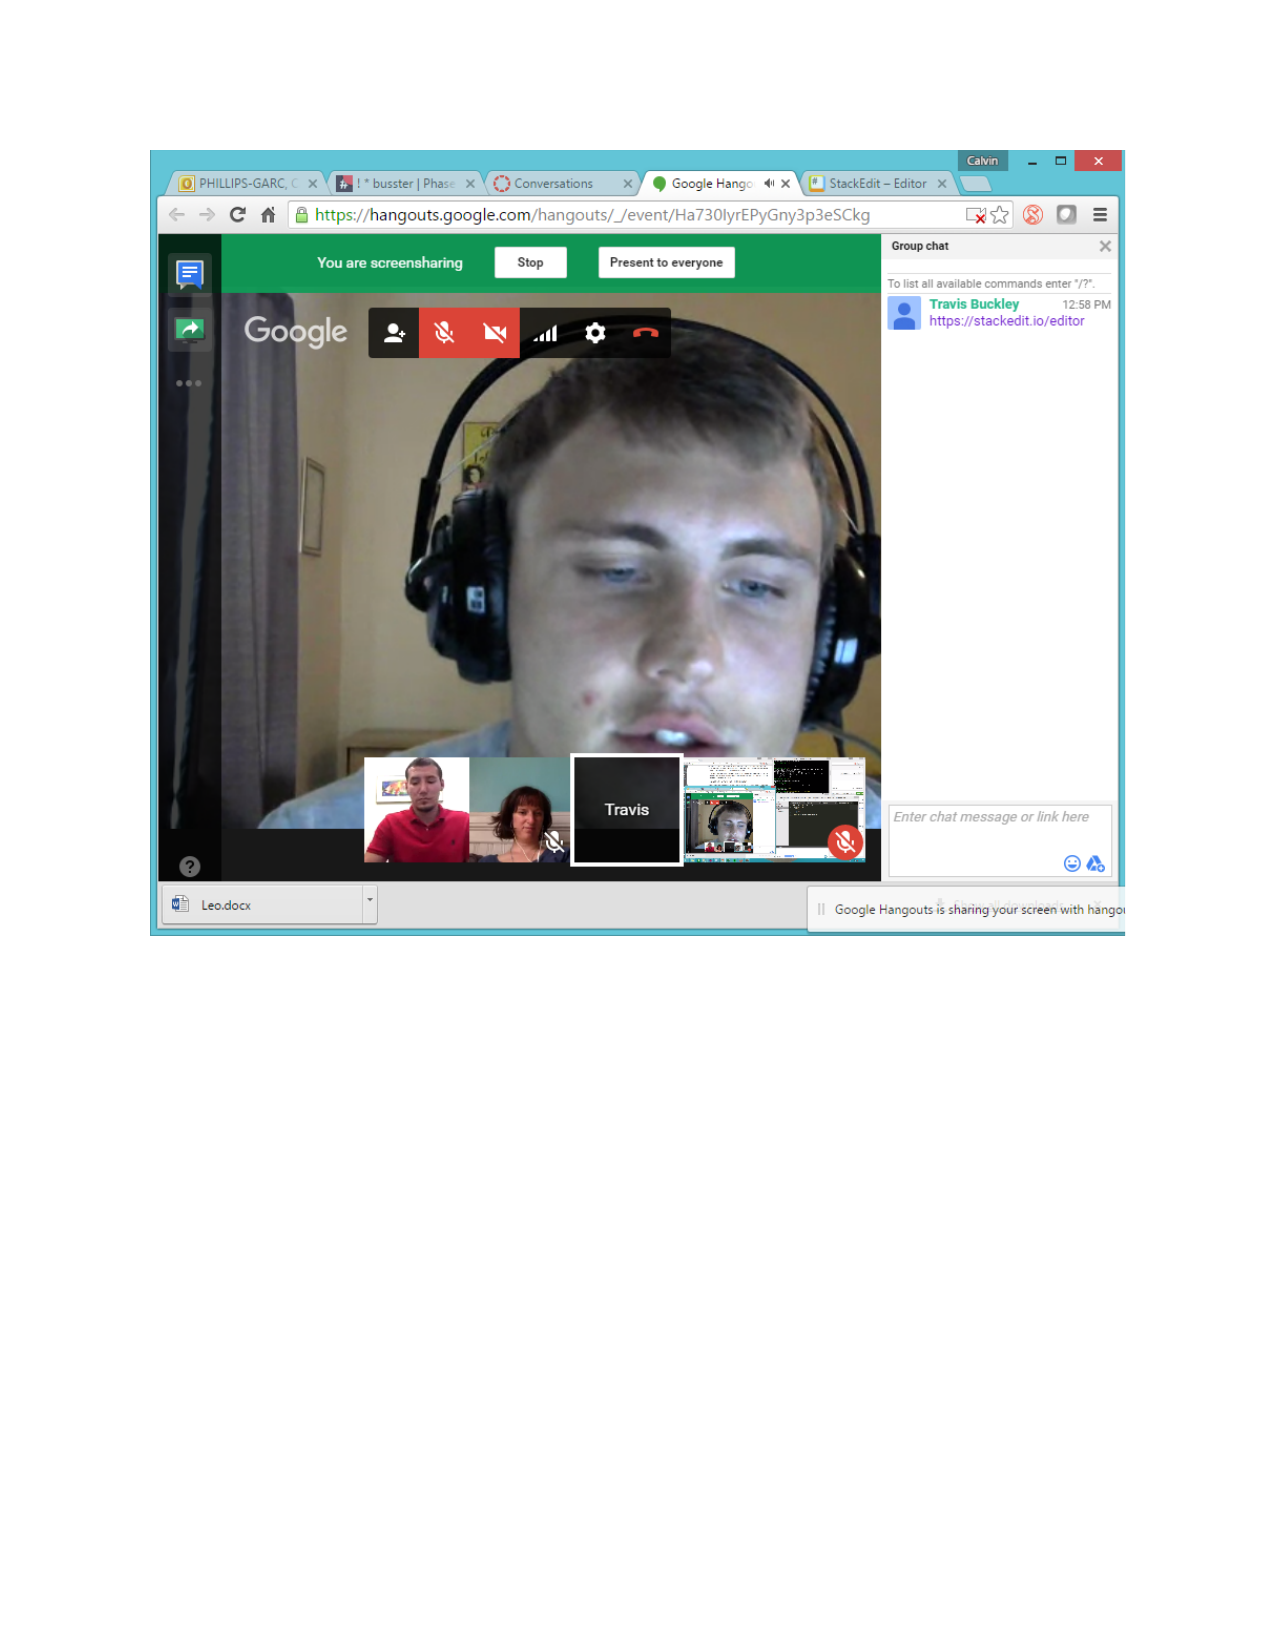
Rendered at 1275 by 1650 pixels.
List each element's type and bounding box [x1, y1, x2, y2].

picture [150, 150, 1125, 936]
